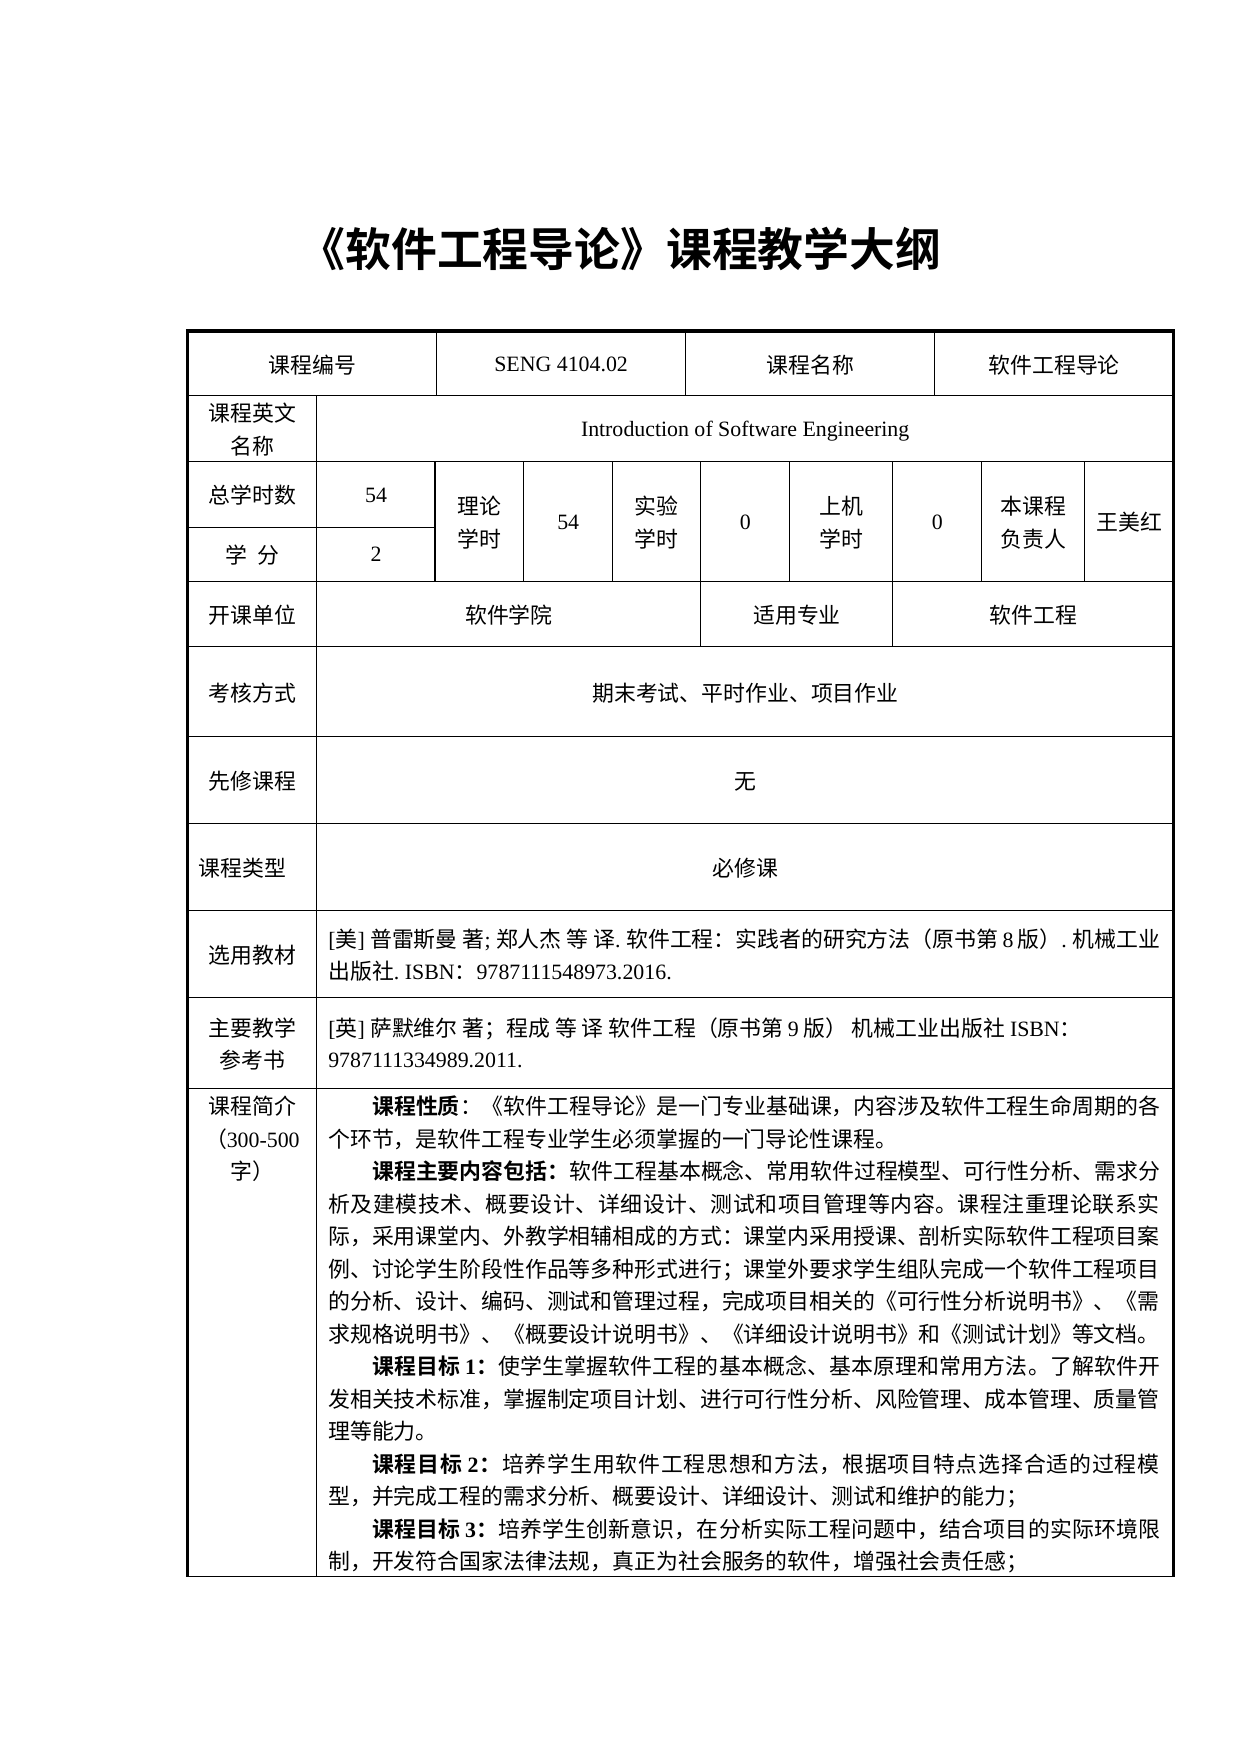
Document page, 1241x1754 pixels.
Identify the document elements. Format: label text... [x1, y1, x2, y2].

table_cell 无 [317, 737, 1172, 823]
table_header 软件工程导论 [935, 333, 1172, 395]
table_cell 实验 学时 [613, 462, 700, 581]
table_cell 必修课 [317, 824, 1172, 909]
table_cell 主要教学 参考书 [189, 998, 316, 1088]
table_cell 0 [893, 462, 981, 581]
table_cell 期末考试、平时作业、项目作业 [317, 647, 1172, 736]
table_cell 上机 学时 [790, 462, 892, 581]
table_cell 课程英文名称 [189, 396, 316, 461]
table_cell 课程简介 （300-500字） [189, 1089, 316, 1576]
table_cell 本课程负责人 [982, 462, 1084, 581]
table_header SENG 4104.02 [437, 333, 685, 395]
table_cell 软件工程 [893, 582, 1172, 646]
table_cell 开课单位 [189, 582, 316, 646]
table_cell 总学时数 [189, 462, 316, 527]
table_cell Introduction of Software Engineering [317, 396, 1172, 461]
table_cell 适用专业 [701, 582, 892, 646]
table_cell 先修课程 [189, 737, 316, 823]
subtitle 《软件工程导论》课程教学大纲 [187, 197, 1053, 295]
table_cell 选用教材 [189, 911, 316, 997]
table_cell 考核方式 [189, 647, 316, 736]
table_cell 王美红 [1085, 462, 1172, 581]
table_cell [美] 普雷斯曼 著; 郑人杰 等 译. 软件工程：实践者的研究方法（原书第8版）. 机械工业出版社. ISBN：9787111548973.2016. [317, 911, 1172, 997]
table_cell 理论 学时 [436, 462, 523, 581]
table_cell 课程类型 [189, 824, 316, 909]
table_header 课程编号 [189, 333, 436, 395]
table_cell 54 [317, 462, 434, 527]
table_cell 54 [524, 462, 612, 581]
table_cell 2 [317, 528, 434, 581]
table_cell 软件学院 [317, 582, 700, 646]
table_cell 0 [701, 462, 789, 581]
table_cell [英] 萨默维尔 著；程成 等 译 软件工程（原书第9版） 机械工业出版社 ISBN：9787111334989.2011. [317, 998, 1172, 1088]
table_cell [317, 1089, 1172, 1576]
table_header 课程名称 [686, 333, 934, 395]
table_cell 学 分 [189, 528, 316, 581]
